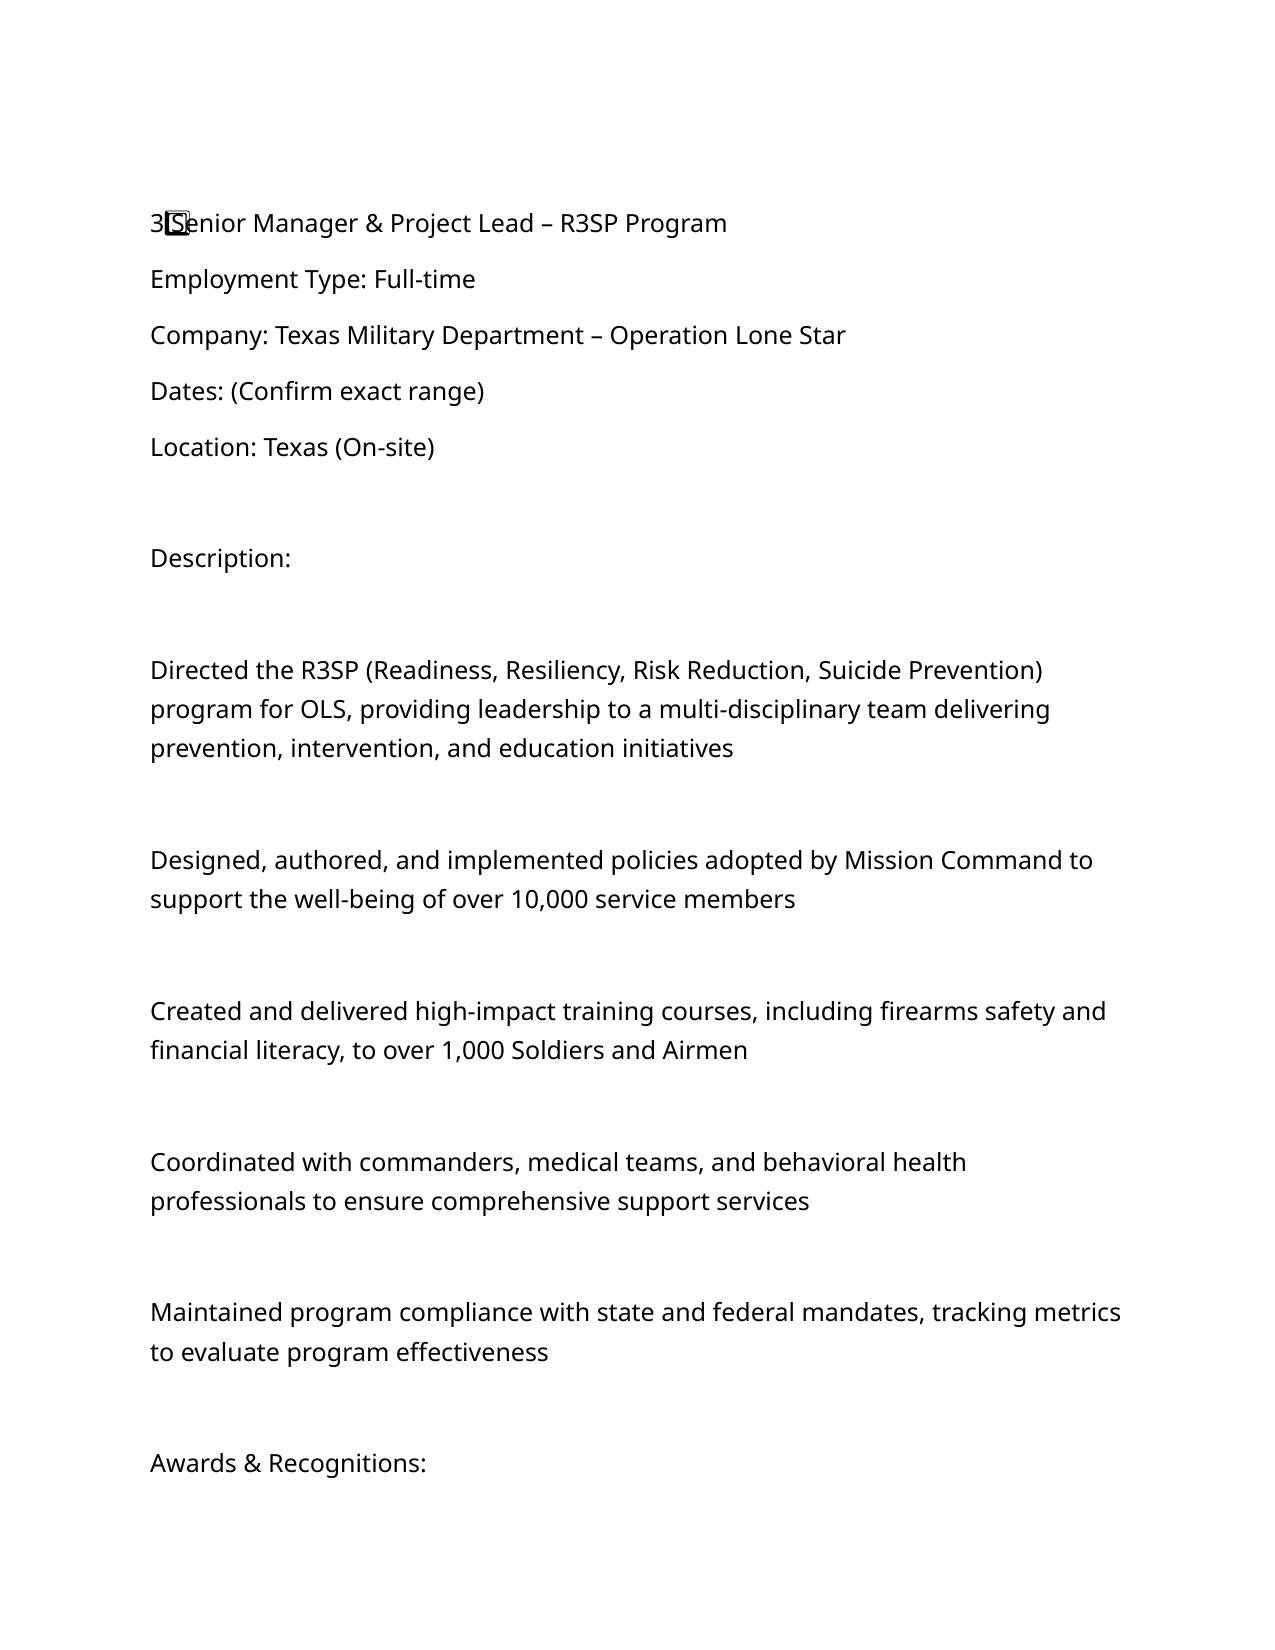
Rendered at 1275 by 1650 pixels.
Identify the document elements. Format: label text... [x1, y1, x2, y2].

text Created and delivered high-impact training courses, including firearms safety and financial literacy, to over 1,000 Soldiers and Airmen [150, 993, 1125, 1067]
text Company: Texas Military Department – Operation Lone Star [150, 317, 1125, 352]
text Awards & Recognitions: [150, 1446, 1125, 1480]
text Coordinated with commanders, medical teams, and behavioral health professionals to ensure comprehensive support services [150, 1144, 1125, 1217]
text Location: Texas (On-site) [150, 429, 1125, 463]
text Directed the R3SP (Readiness, Resiliency, Risk Reduction, Suicide Prevention) program for OLS, providing leadership to a multi-disciplinary team delivering prevention, intervention, and education initiatives [150, 652, 1125, 765]
text Maintained program compliance with state and federal mandates, tracking metrics to evaluate program effectiveness [150, 1295, 1125, 1368]
text Designed, authored, and implemented policies adopted by Mission Command to support the well-being of over 10,000 service members [150, 842, 1125, 916]
text Employment Type: Full-time [150, 262, 1125, 296]
text Dates: (Confirm exact range) [150, 373, 1125, 407]
text Description: [150, 541, 1125, 575]
text 3️⃣ Senior Manager & Project Lead – R3SP Program [150, 206, 1125, 240]
